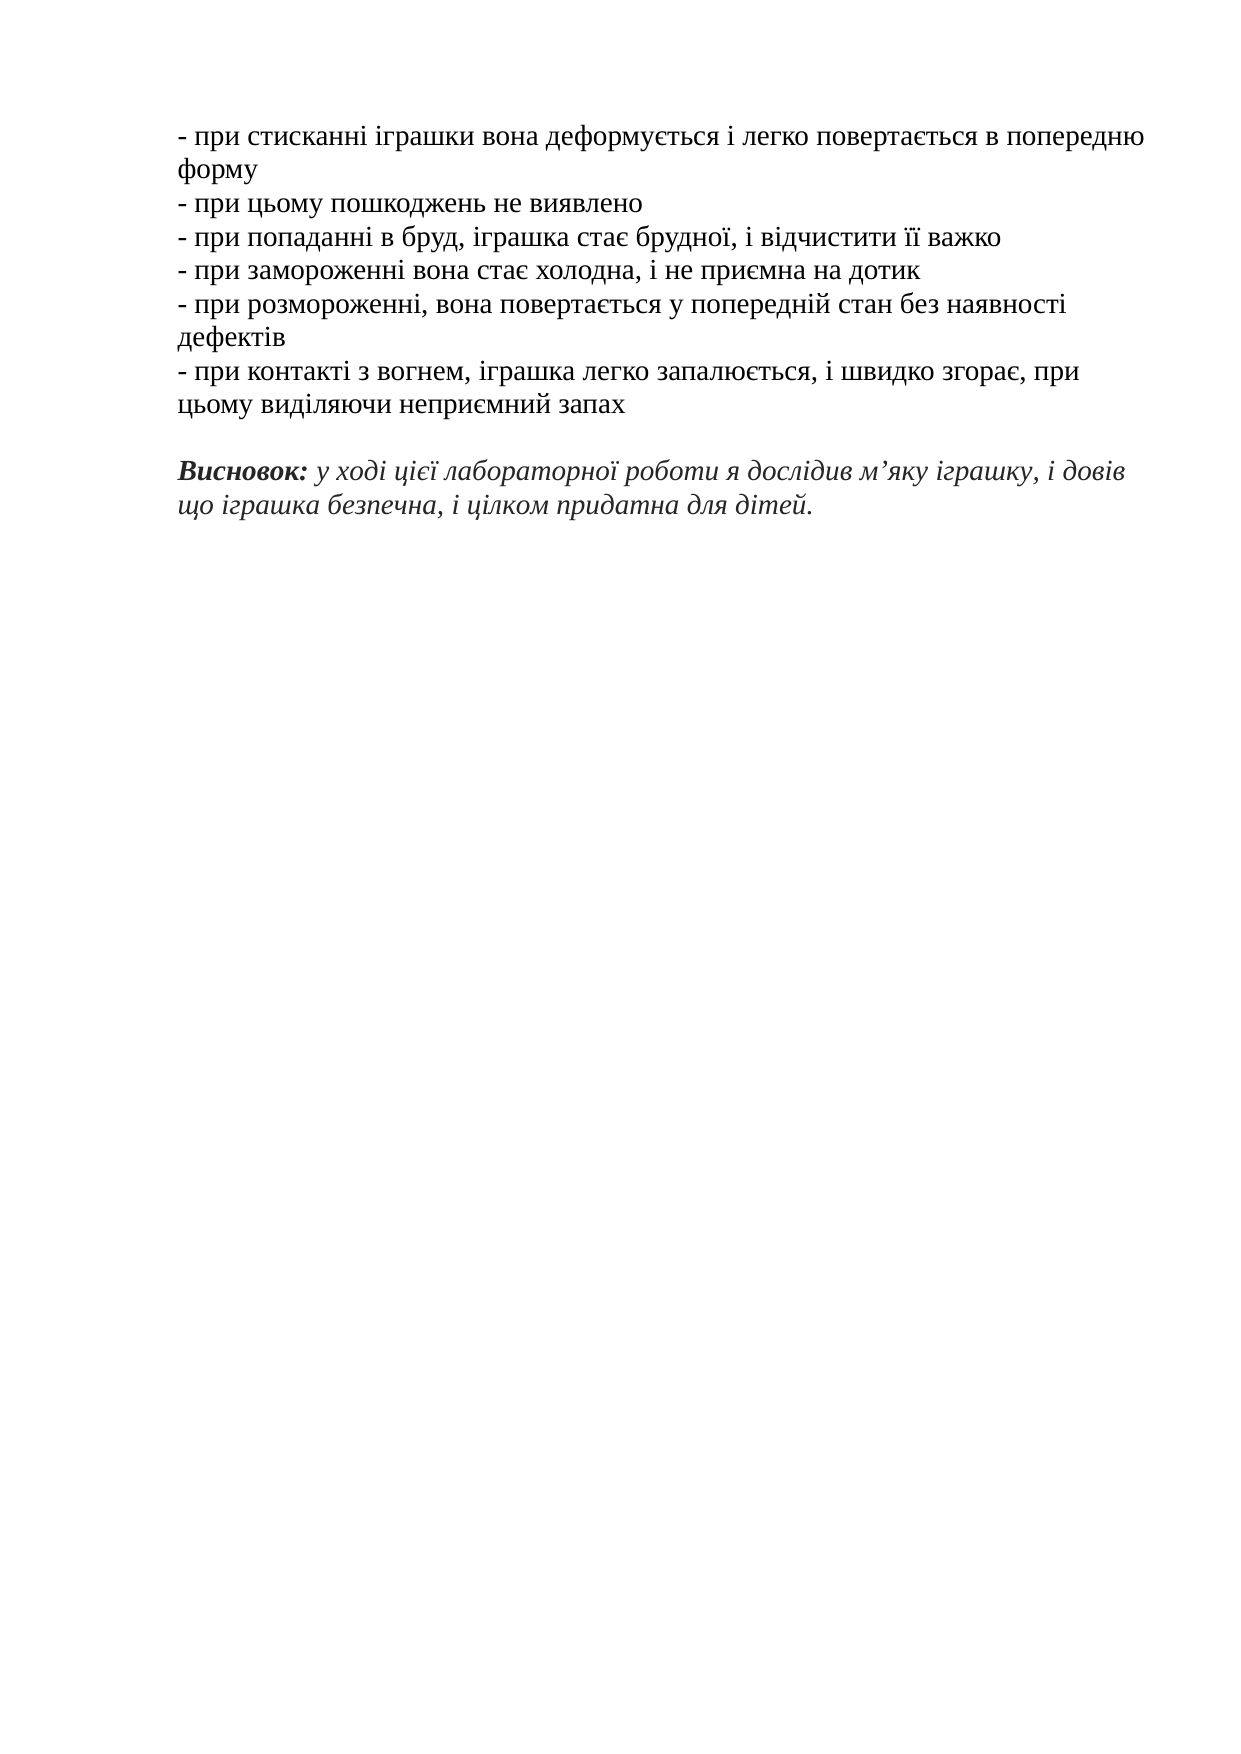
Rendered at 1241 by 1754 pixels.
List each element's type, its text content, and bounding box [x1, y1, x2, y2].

text - при замороженні вона стає холодна, і не приємна на дотик [177, 252, 1152, 286]
text - при цьому пошкоджень не виявлено [177, 185, 1152, 219]
text - при контакті з вогнем, іграшка легко запалюється, і швидко згорає, при цьому виділяючи неприємний запах [177, 353, 1152, 420]
text Висновок: у ході цієї лабораторної роботи я дослідив м’яку іграшку, і довів що іграшка безпечна, і цілком придатна для дітей. [177, 453, 1152, 521]
text - при стисканні іграшки вона деформується і легко повертається в попередню форму [177, 118, 1152, 185]
text - при розмороженні, вона повертається у попередній стан без наявності дефектів [177, 286, 1152, 353]
text - при попаданні в бруд, іграшка стає брудної, і відчистити її важко [177, 219, 1152, 252]
